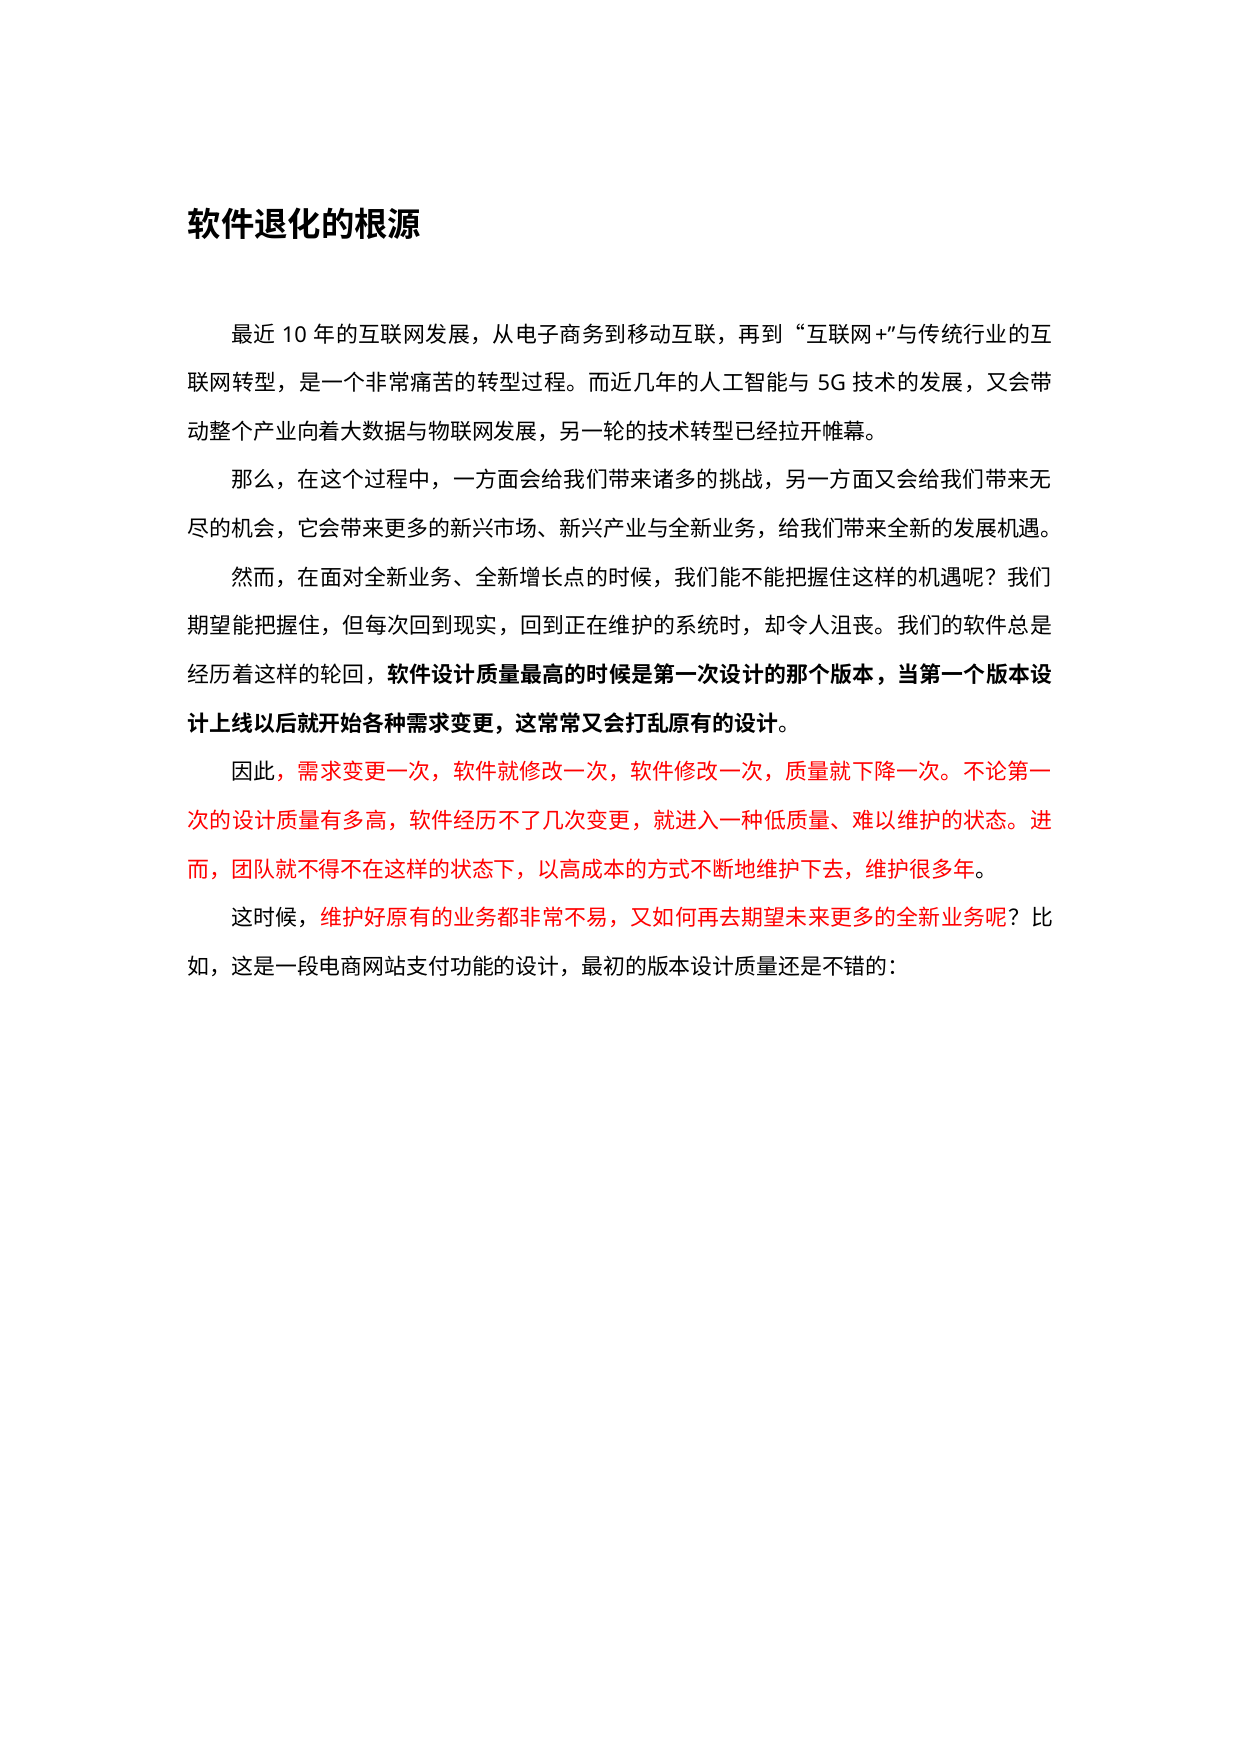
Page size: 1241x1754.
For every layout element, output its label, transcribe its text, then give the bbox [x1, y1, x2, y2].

subtitle 软件退化的根源 [187, 189, 1053, 254]
text 最近 10 年的互联网发展，从电子商务到移动互联，再到“互联网+”与传统行业的互联网转型，是一个非常痛苦的转型过程。而近几年的人工智能与 5G 技术的发展，又会带动整个产业向着大数据与物联网发展，另一轮的技术转型已经拉开帷幕。 [187, 316, 1053, 446]
text 这时候，维护好原有的业务都非常不易，又如何再去期望未来更多的全新业务呢？比如，这是一段电商网站支付功能的设计，最初的版本设计质量还是不错的： [187, 899, 1053, 981]
text 因此，需求变更一次，软件就修改一次，软件修改一次，质量就下降一次。不论第一次的设计质量有多高，软件经历不了几次变更，就进入一种低质量、难以维护的状态。进而，团队就不得不在这样的状态下，以高成本的方式不断地维护下去，维护很多年。 [187, 754, 1053, 884]
text 那么，在这个过程中，一方面会给我们带来诸多的挑战，另一方面又会给我们带来无尽的机会，它会带来更多的新兴市场、新兴产业与全新业务，给我们带来全新的发展机遇。 [187, 462, 1053, 543]
text 然而，在面对全新业务、全新增长点的时候，我们能不能把握住这样的机遇呢？我们期望能把握住，但每次回到现实，回到正在维护的系统时，却令人沮丧。我们的软件总是经历着这样的轮回，软件设计质量最高的时候是第一次设计的那个版本，当第一个版本设计上线以后就开始各种需求变更，这常常又会打乱原有的设计。 [187, 559, 1053, 738]
